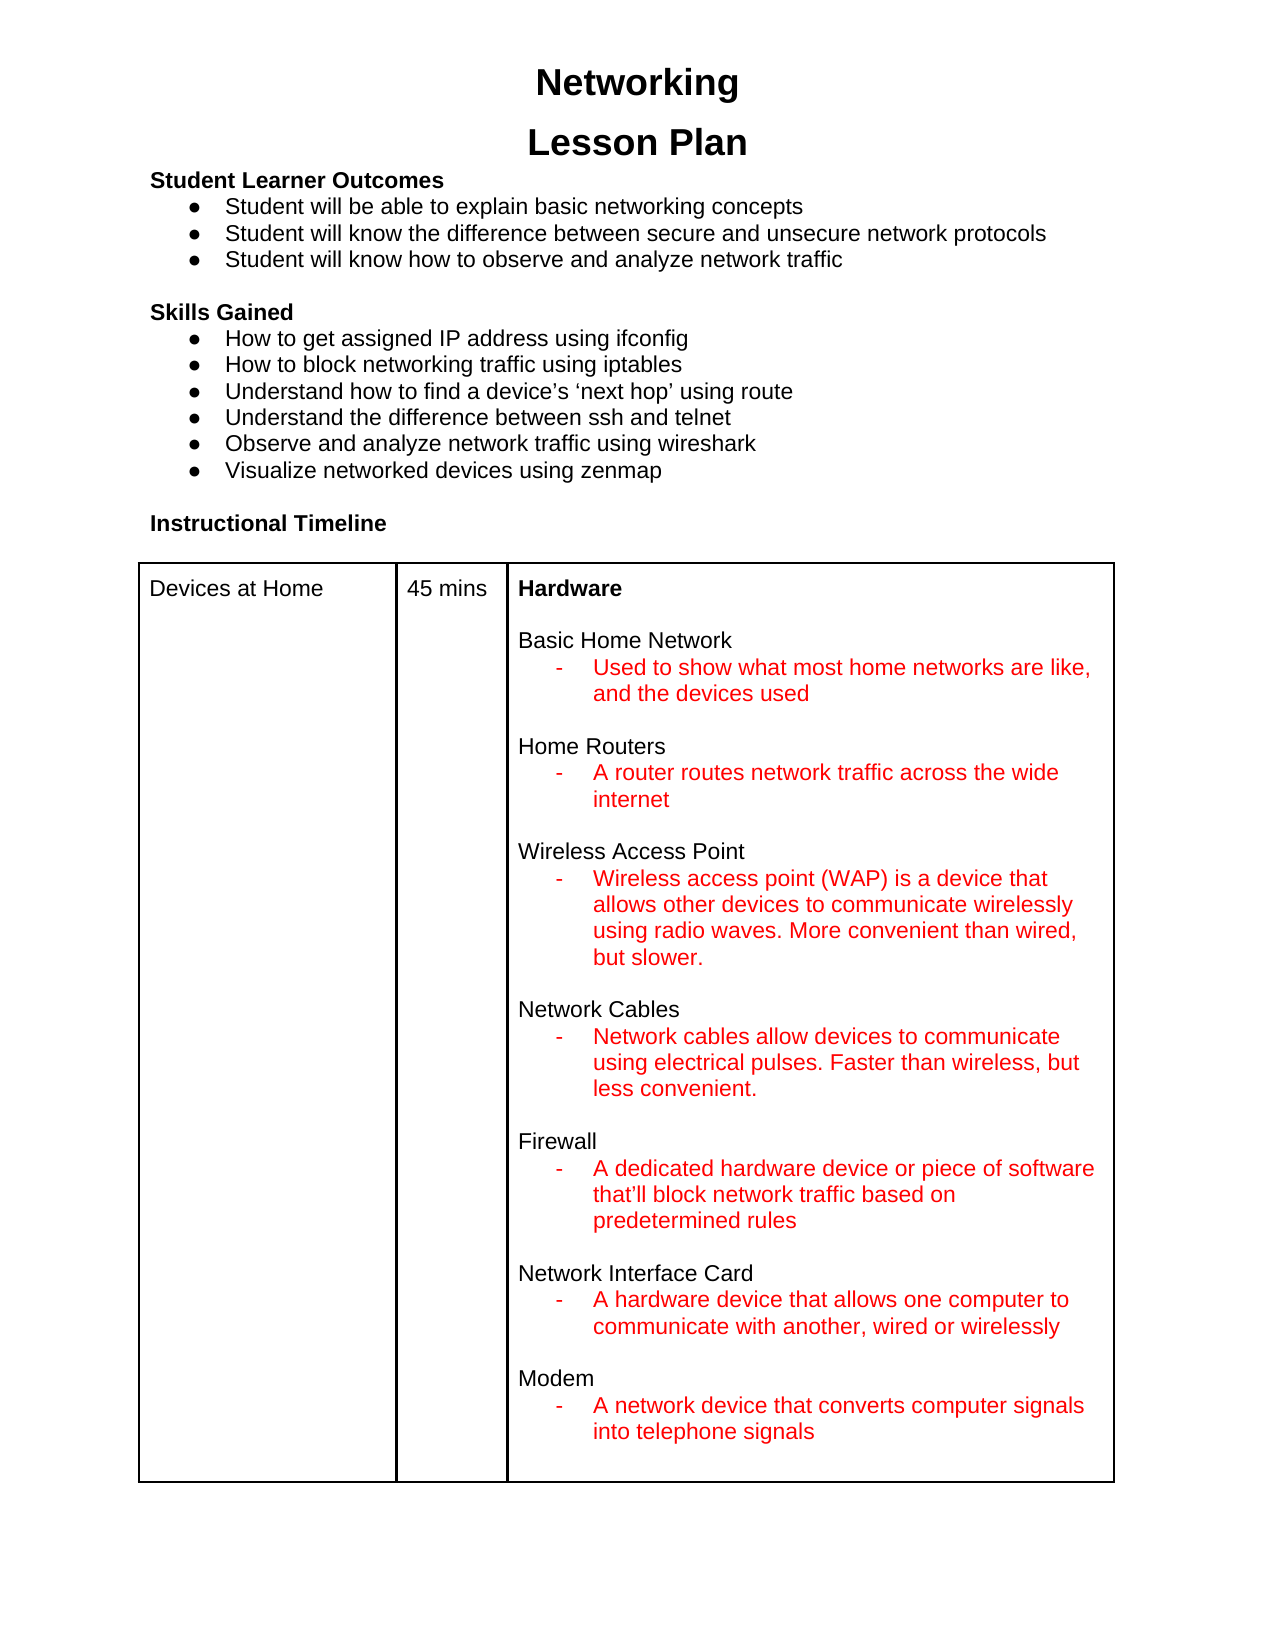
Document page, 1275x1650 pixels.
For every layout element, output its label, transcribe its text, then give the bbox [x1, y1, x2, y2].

list Visualize networked devices using zenmap [187, 457, 1125, 483]
list Student will be able to explain basic networking concepts [187, 193, 1125, 219]
list Understand how to find a device’s ‘next hop’ using route [187, 378, 1125, 404]
table_header Devices at Home [140, 564, 395, 1481]
list How to get assigned IP address using ifconfig [187, 325, 1125, 351]
table_header 45 mins [398, 564, 506, 1481]
list Student will know the difference between secure and unsecure network protocols [187, 219, 1125, 246]
text Student Learner Outcomes [150, 167, 1125, 193]
list How to block networking traffic using iptables [187, 351, 1125, 378]
text Instructional Timeline [150, 509, 1125, 536]
list Student will know how to observe and analyze network traffic [187, 246, 1125, 272]
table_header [509, 564, 1113, 1481]
text Skills Gained [150, 299, 1125, 325]
list Understand the difference between ssh and telnet [187, 404, 1125, 430]
list Observe and analyze network traffic using wireshark [187, 430, 1125, 457]
